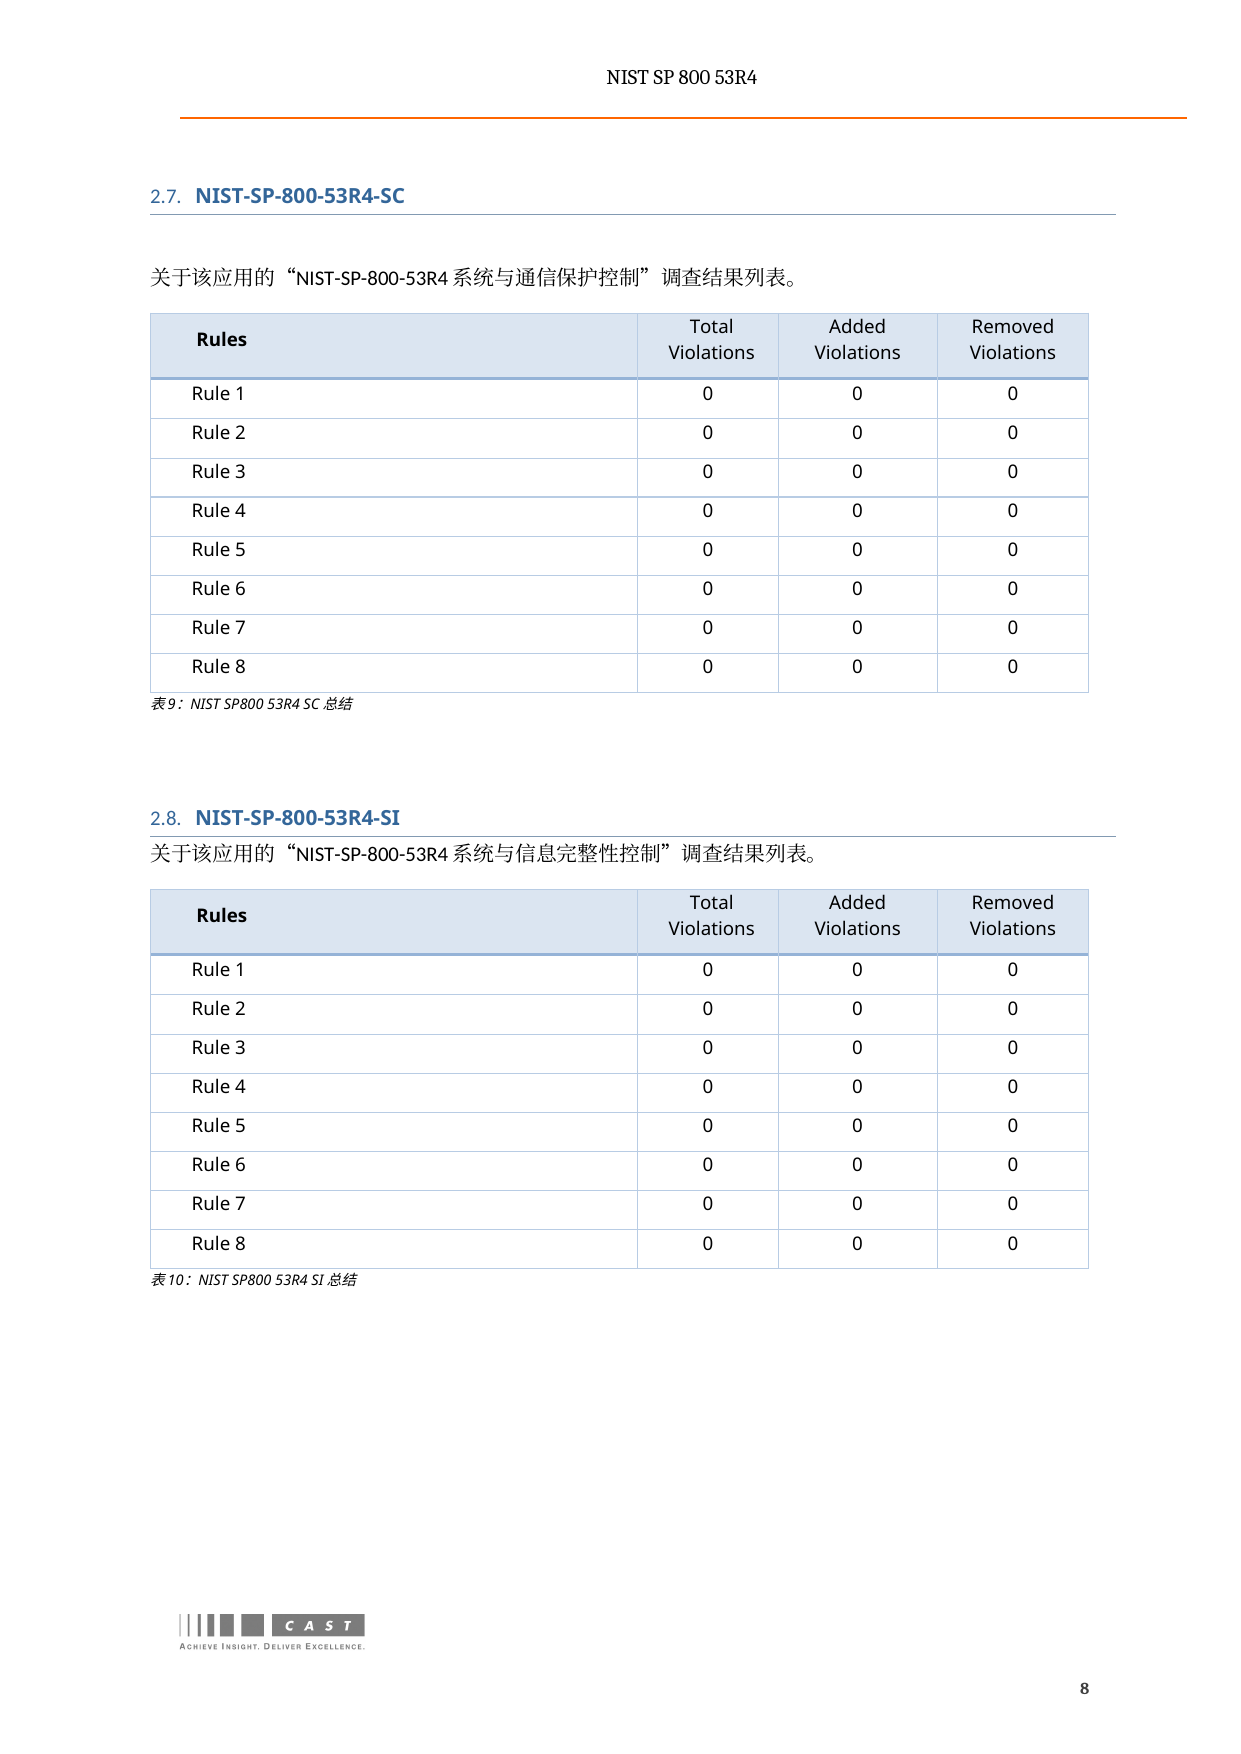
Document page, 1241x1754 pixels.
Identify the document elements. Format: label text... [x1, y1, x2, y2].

table_cell Rule 2 [151, 995, 637, 1033]
text 关于该应用的“NIST-SP-800-53R4系统与通信保护控制”调查结果列表。 [150, 261, 1116, 291]
table_cell Rule 6 [151, 1152, 637, 1190]
table_cell 0 [638, 615, 778, 653]
table_cell 0 [779, 995, 937, 1033]
table_cell 0 [938, 380, 1088, 418]
table_cell 0 [938, 995, 1088, 1033]
table_cell 0 [638, 1035, 778, 1072]
table_cell 0 [638, 956, 778, 994]
table_cell 0 [638, 537, 778, 574]
table_cell Rule 7 [151, 615, 637, 653]
table_cell 0 [938, 1035, 1088, 1072]
table_cell Rule 8 [151, 654, 637, 692]
table_cell 0 [779, 1230, 937, 1268]
table_cell 0 [779, 956, 937, 994]
table_cell 0 [779, 1152, 937, 1190]
table_cell Rule 3 [151, 459, 637, 496]
table_cell 0 [779, 459, 937, 496]
table_header Total Violations [638, 890, 778, 953]
table_cell 0 [779, 1113, 937, 1151]
table_cell 0 [779, 654, 937, 692]
table_cell 0 [779, 1191, 937, 1229]
table_cell 0 [938, 1191, 1088, 1229]
table_header Removed Violations [938, 314, 1088, 377]
text 关于该应用的“NIST-SP-800-53R4系统与信息完整性控制”调查结果列表。 [150, 837, 1116, 867]
table_cell Rule 1 [151, 956, 637, 994]
table_cell Rule 5 [151, 1113, 637, 1151]
table_header Removed Violations [938, 890, 1088, 953]
table_cell 0 [779, 615, 937, 653]
table_cell 0 [938, 956, 1088, 994]
table_header Added Violations [779, 890, 937, 953]
table_cell 0 [779, 419, 937, 457]
table_cell 0 [638, 1113, 778, 1151]
table_cell 0 [638, 380, 778, 418]
table_cell 0 [938, 459, 1088, 496]
table_header Total Violations [638, 314, 778, 377]
table_cell 0 [938, 654, 1088, 692]
table_cell 0 [938, 615, 1088, 653]
table_cell 0 [638, 459, 778, 496]
table_cell 0 [779, 537, 937, 574]
table_cell 0 [779, 380, 937, 418]
table_cell Rule 1 [151, 380, 637, 418]
table_cell 0 [638, 1230, 778, 1268]
table_cell 0 [638, 419, 778, 457]
table_cell Rule 8 [151, 1230, 637, 1268]
table_cell 0 [938, 537, 1088, 574]
text 表10：NIST SP800 53R4 SI总结 [150, 1269, 1184, 1290]
table_cell Rule 6 [151, 576, 637, 614]
table_cell Rule 4 [151, 1074, 637, 1112]
table_cell 0 [938, 498, 1088, 536]
subtitle NIST-SP-800-53R4-SC [150, 181, 1116, 214]
table_cell Rule 4 [151, 498, 637, 536]
table_cell 0 [938, 419, 1088, 457]
subtitle NIST-SP-800-53R4-SI [150, 803, 1116, 836]
table_cell 0 [638, 576, 778, 614]
table_cell Rule 2 [151, 419, 637, 457]
table_cell 0 [638, 1074, 778, 1112]
table_cell Rule 5 [151, 537, 637, 574]
table_cell 0 [638, 498, 778, 536]
table_cell 0 [638, 1152, 778, 1190]
table_cell 0 [779, 1035, 937, 1072]
table_cell Rule 3 [151, 1035, 637, 1072]
table_cell 0 [938, 1113, 1088, 1151]
table_header Added Violations [779, 314, 937, 377]
table_cell 0 [638, 1191, 778, 1229]
picture [179, 1614, 365, 1651]
table_cell 0 [638, 654, 778, 692]
table_cell Rule 7 [151, 1191, 637, 1229]
table_header Rules [151, 314, 637, 377]
text 表9：NIST SP800 53R4 SC总结 [150, 693, 1184, 714]
table_cell 0 [638, 995, 778, 1033]
table_cell 0 [779, 498, 937, 536]
table_cell 0 [938, 1230, 1088, 1268]
table_cell 0 [779, 1074, 937, 1112]
table_header Rules [151, 890, 637, 953]
table_cell 0 [779, 576, 937, 614]
table_cell 0 [938, 1074, 1088, 1112]
table_cell 0 [938, 1152, 1088, 1190]
table_cell 0 [938, 576, 1088, 614]
